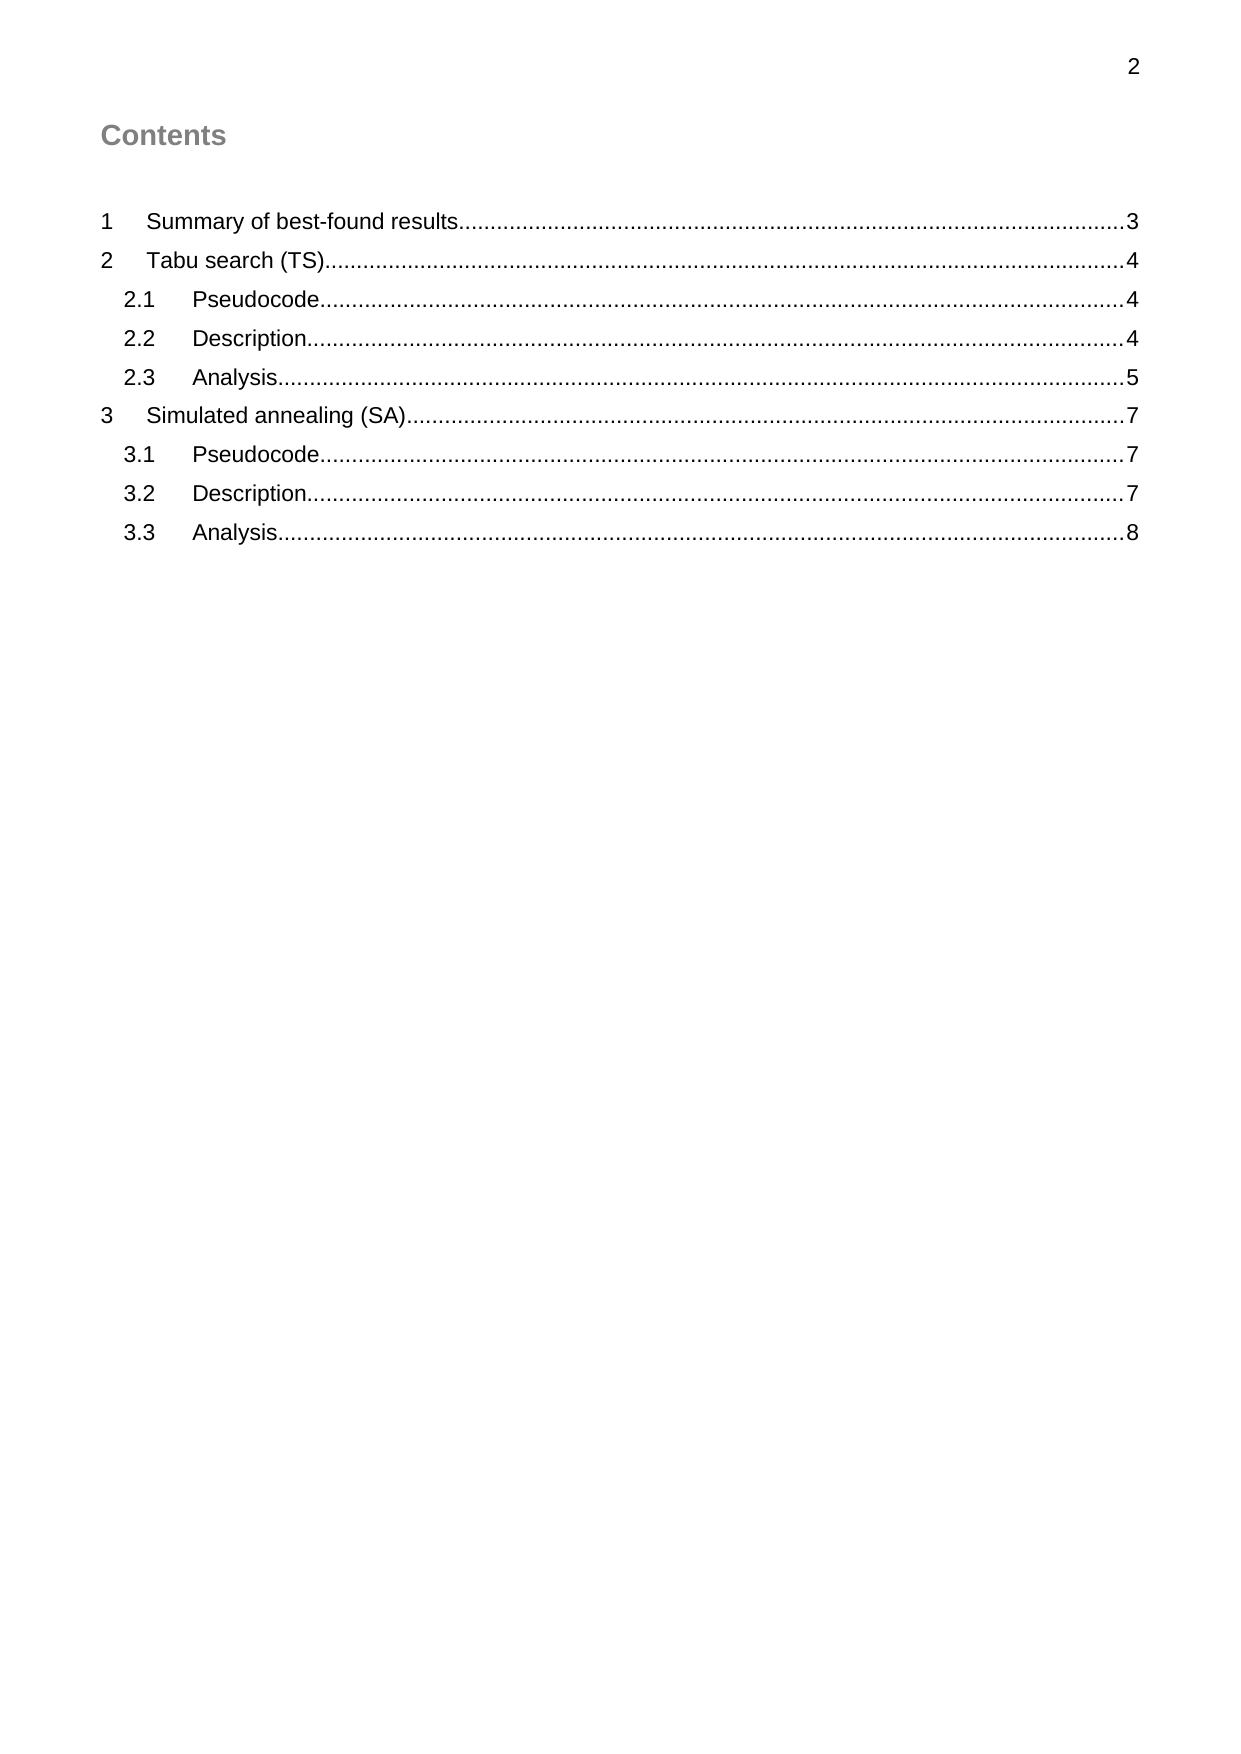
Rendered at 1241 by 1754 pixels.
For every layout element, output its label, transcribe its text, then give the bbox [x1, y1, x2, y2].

text 3 Simulated annealing (SA) 7 [100, 402, 1140, 429]
text 2 Tabu search (TS) 4 [100, 247, 1140, 273]
text 3.2 Description 7 [123, 480, 1140, 507]
text 2.3 Analysis 5 [123, 363, 1140, 390]
text 2.2 Description 4 [123, 324, 1140, 351]
text 2.1 Pseudocode 4 [123, 286, 1140, 312]
text 1 Summary of best-found results 3 [100, 208, 1140, 234]
text 3.1 Pseudocode 7 [123, 441, 1140, 468]
text 3.3 Analysis 8 [123, 519, 1140, 546]
text Contents [100, 118, 1140, 152]
